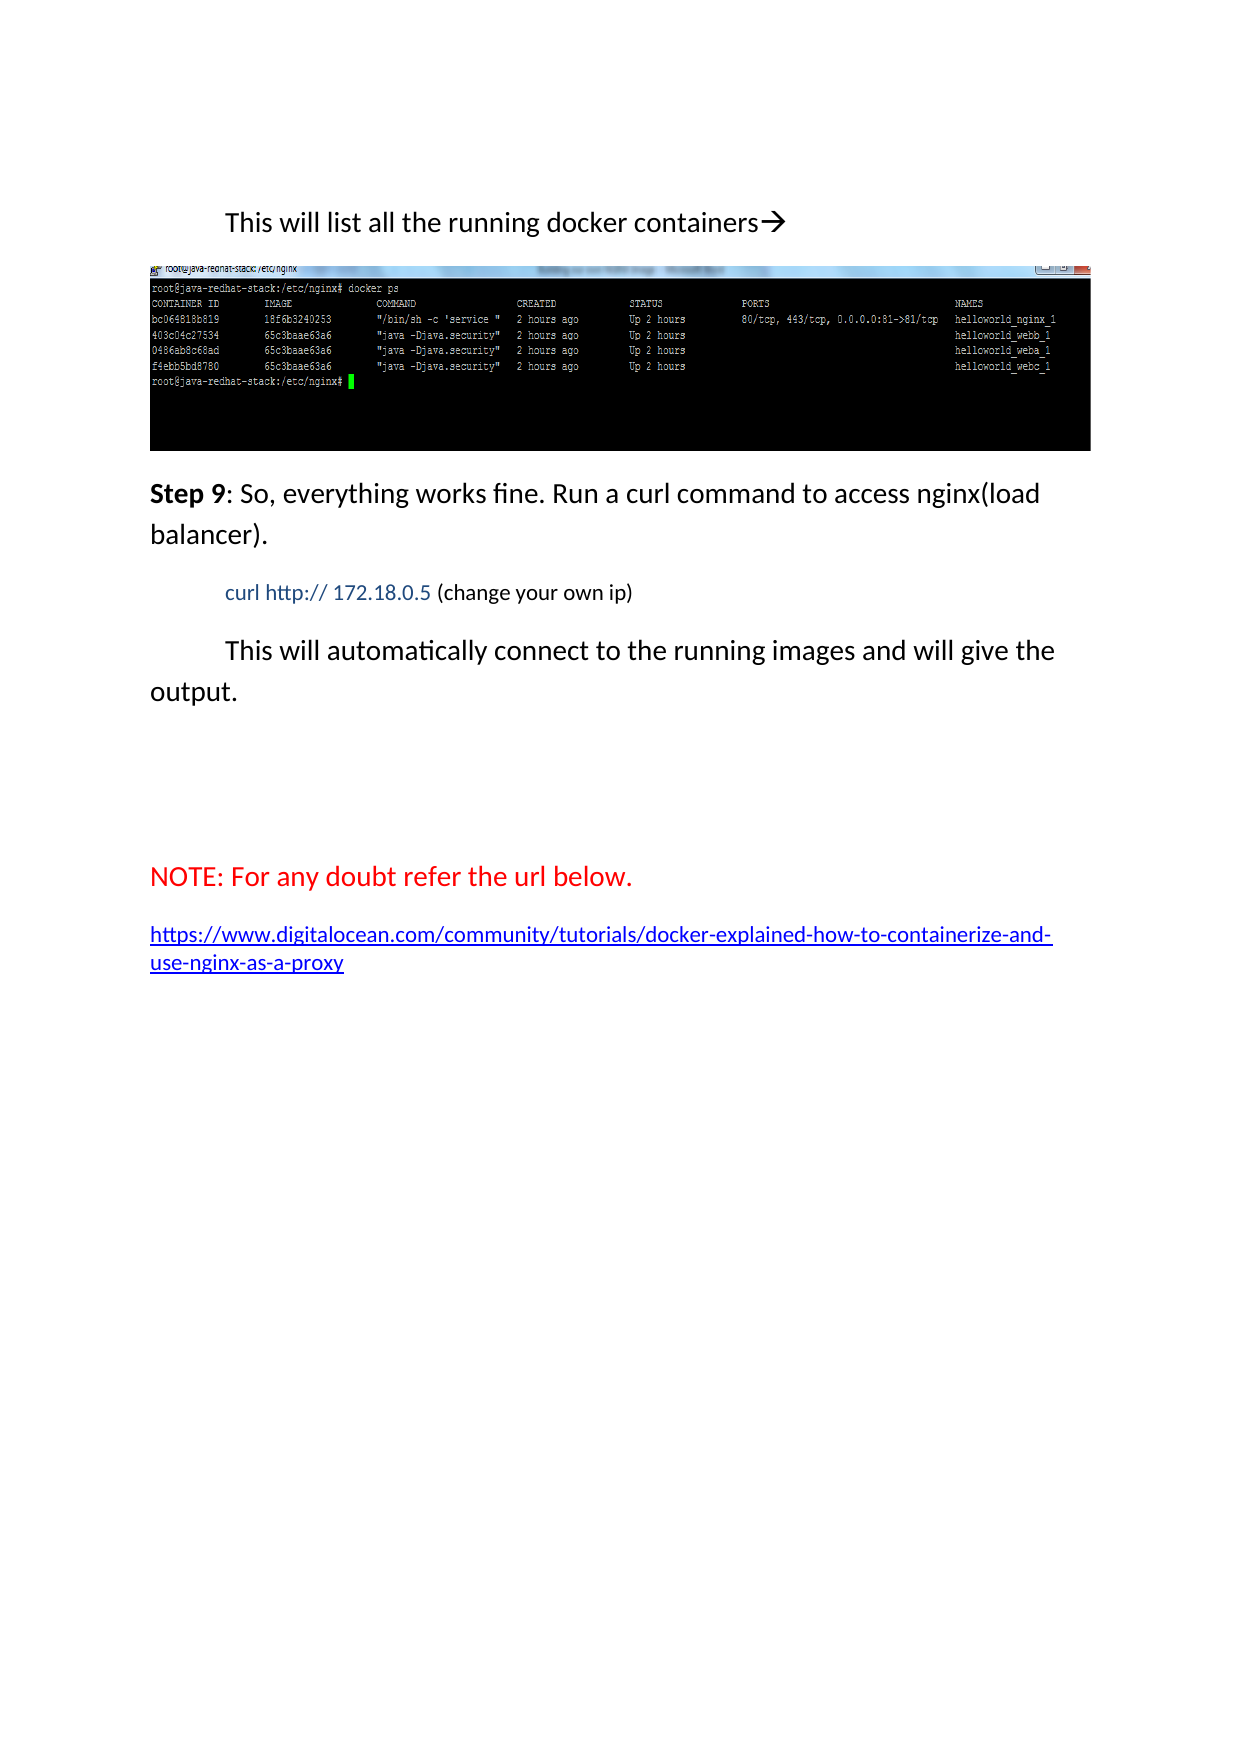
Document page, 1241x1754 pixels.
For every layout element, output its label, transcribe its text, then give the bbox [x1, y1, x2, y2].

text This will list all the running docker containers [150, 204, 1090, 240]
text NOTE: For any doubt refer the url below. [150, 858, 1090, 894]
picture [150, 266, 1091, 451]
text This will automatically connect to the running images and will give the output. [150, 632, 1090, 709]
text https://www.digitalocean.com/community/tutorials/docker-explained-how-to-containerize-and-use-nginx-as-a-proxy [150, 920, 1090, 976]
text curl http:// 172.18.0.5 (change your own ip) [150, 578, 1090, 606]
text Step 9: So, everything works fine. Run a curl command to access nginx(load balancer). [150, 475, 1090, 552]
